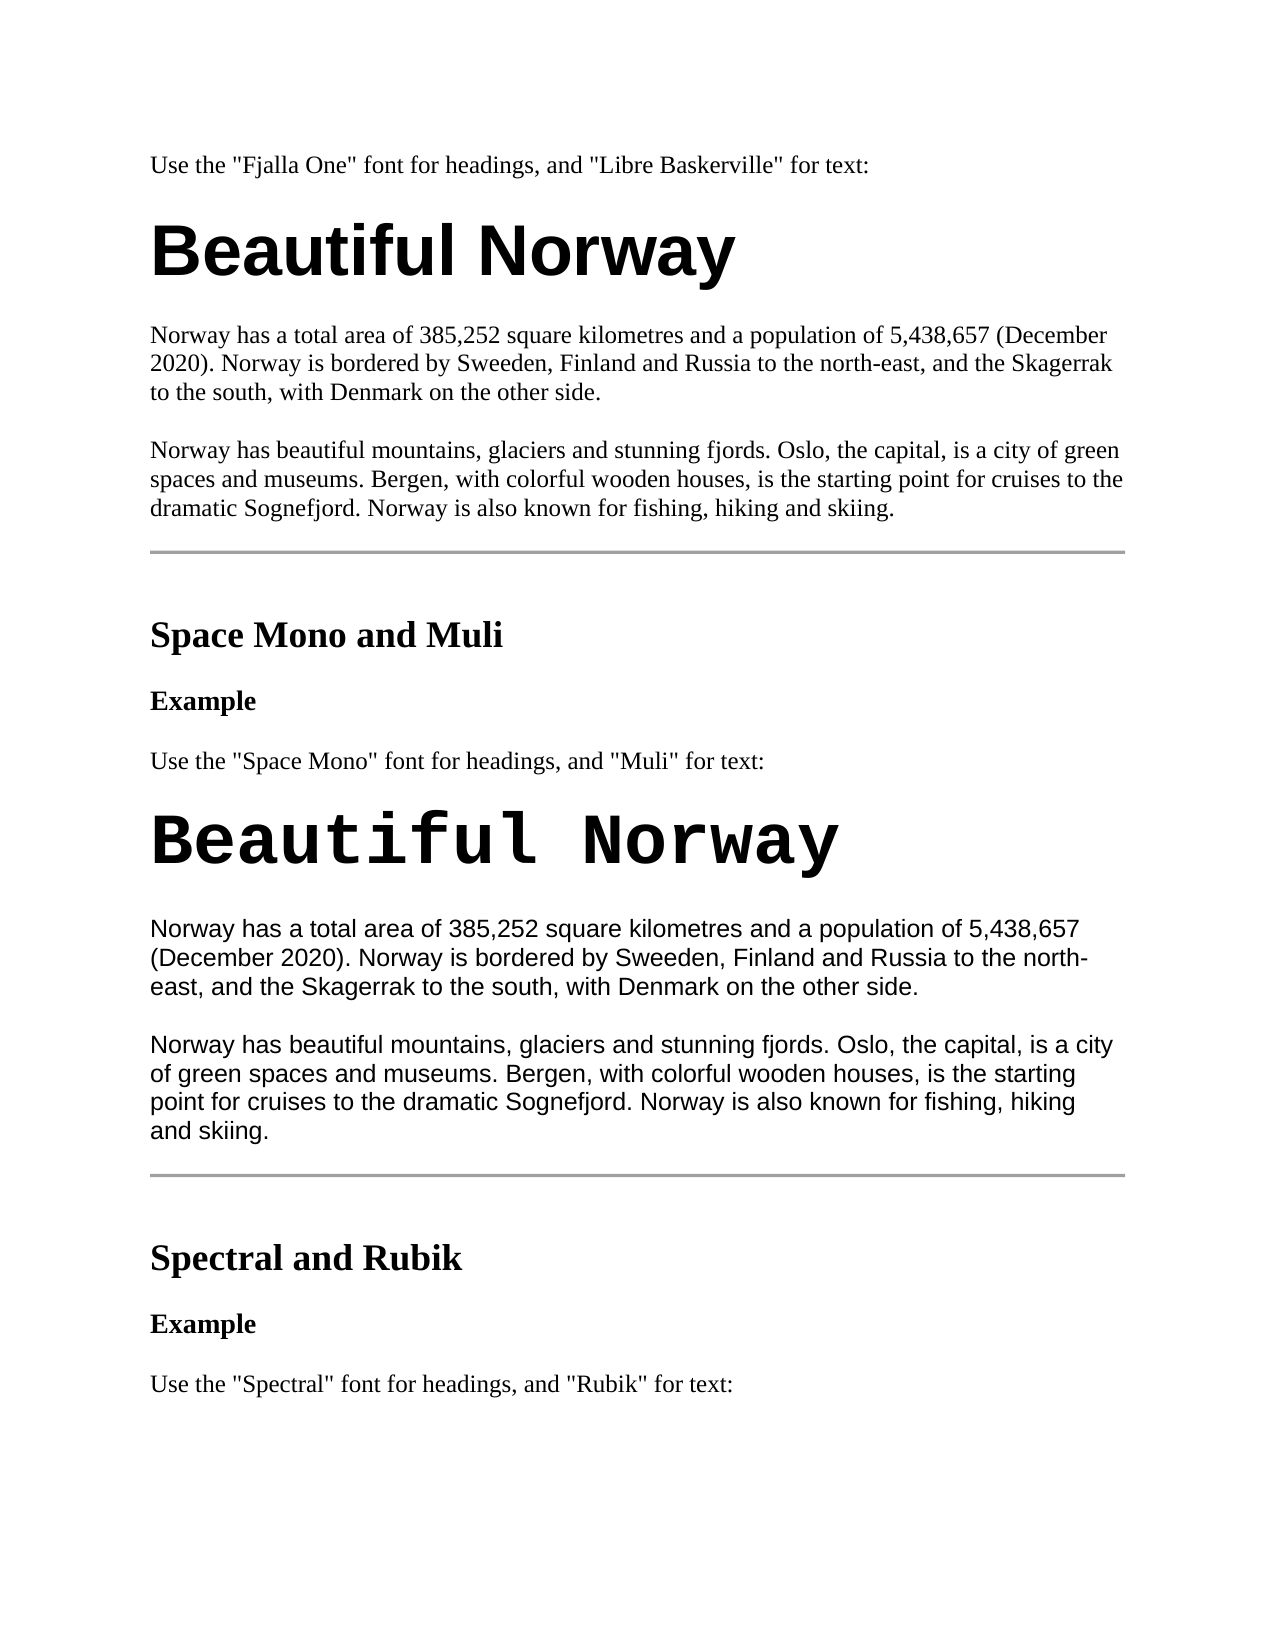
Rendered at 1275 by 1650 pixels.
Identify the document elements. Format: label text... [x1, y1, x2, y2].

subtitle Beautiful Norway [150, 804, 1125, 885]
subtitle Example [150, 684, 1125, 717]
subtitle Beautiful Norway [150, 208, 1125, 291]
text Use the "Space Mono" font for headings, and "Muli" for text: [150, 746, 1125, 774]
subtitle Spectral and Rubik [150, 1235, 1125, 1278]
text Use the "Fjalla One" font for headings, and "Libre Baskerville" for text: [150, 150, 1125, 179]
subtitle Example [150, 1308, 1125, 1340]
text Use the "Spectral" font for headings, and "Rubik" for text: [150, 1369, 1125, 1398]
subtitle Space Mono and Muli [150, 612, 1125, 655]
